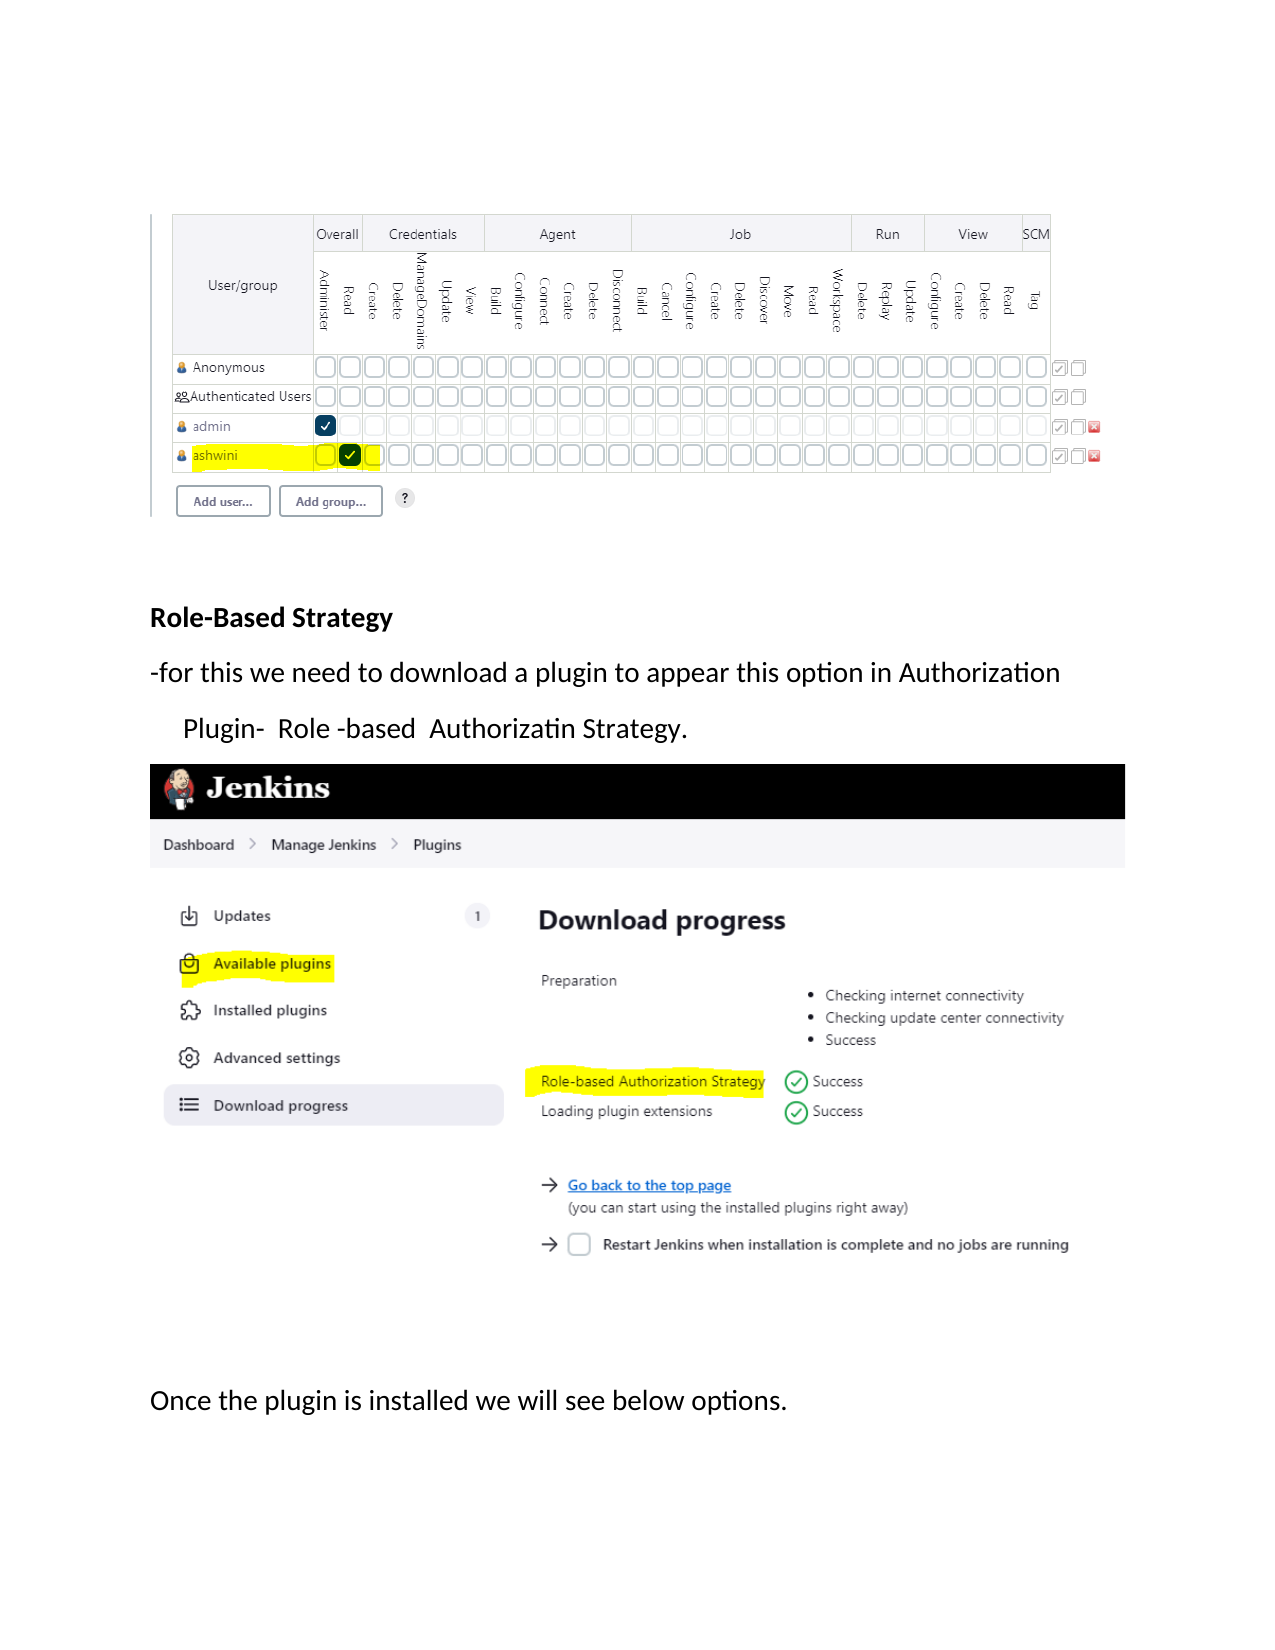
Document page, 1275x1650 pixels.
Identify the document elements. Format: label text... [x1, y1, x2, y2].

picture [150, 764, 1125, 1308]
text Once the plugin is installed we will see below options. [150, 1382, 1125, 1417]
text Plugin- Role -based Authorizatin Strategy. [150, 710, 1125, 745]
text Role-Based Strategy [150, 599, 1125, 635]
text -for this we need to download a plugin to appear this option in Authorization [150, 654, 1125, 690]
picture [150, 205, 1125, 526]
